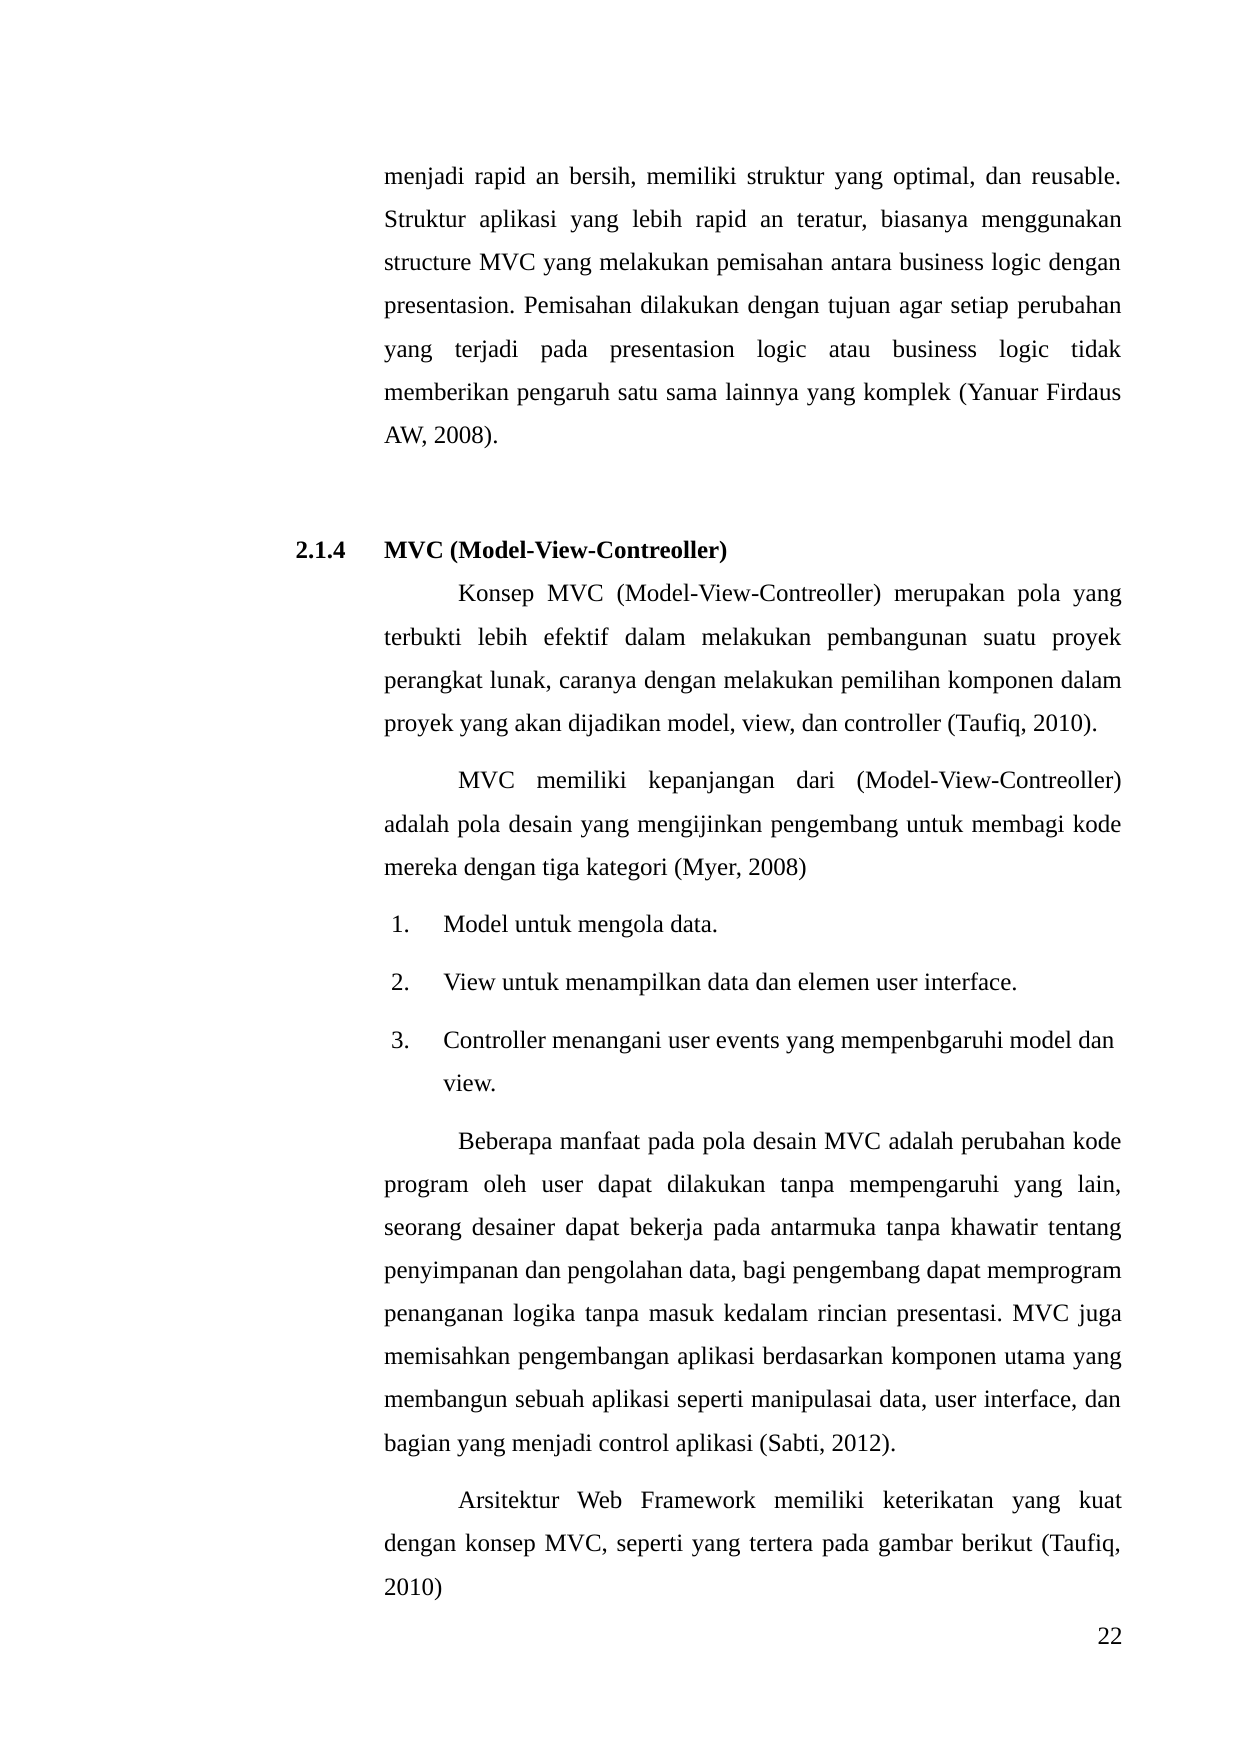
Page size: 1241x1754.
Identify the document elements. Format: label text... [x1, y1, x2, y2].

text Konsep MVC (Model-View-Contreoller) merupakan pola yang terbukti lebih efektif dalam melakukan pembangunan suatu proyek perangkat lunak, caranya dengan melakukan pemilihan komponen dalam proyek yang akan dijadikan model, view, dan controller (Taufiq, 2010). [384, 578, 1122, 737]
text MVC memiliki kepanjangan dari (Model-View-Contreoller) adalah pola desain yang mengijinkan pengembang untuk membagi kode mereka dengan tiga kategori (Myer, 2008) [384, 766, 1122, 881]
subtitle 2.1.4 MVC (Model-View-Contreoller) [295, 535, 1122, 564]
text Arsitektur Web Framework memiliki keterikatan yang kuat dengan konsep MVC, seperti yang tertera pada gambar berikut (Taufiq, 2010) [384, 1485, 1122, 1600]
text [384, 161, 1122, 449]
list View untuk menampilkan data dan elemen user interface. [391, 967, 1122, 996]
list Controller menangani user events yang mempenbgaruhi model dan view. [391, 1025, 1122, 1097]
text Beberapa manfaat pada pola desain MVC adalah perubahan kode program oleh user dapat dilakukan tanpa mempengaruhi yang lain, seorang desainer dapat bekerja pada antarmuka tanpa khawatir tentang penyimpanan dan pengolahan data, bagi pengembang dapat memprogram penanganan logika tanpa masuk kedalam rincian presentasi. MVC juga memisahkan pengembangan aplikasi berdasarkan komponen utama yang membangun sebuah aplikasi seperti manipulasai data, user interface, dan bagian yang menjadi control aplikasi (Sabti, 2012). [384, 1126, 1122, 1456]
list Model untuk mengola data. [391, 909, 1122, 938]
